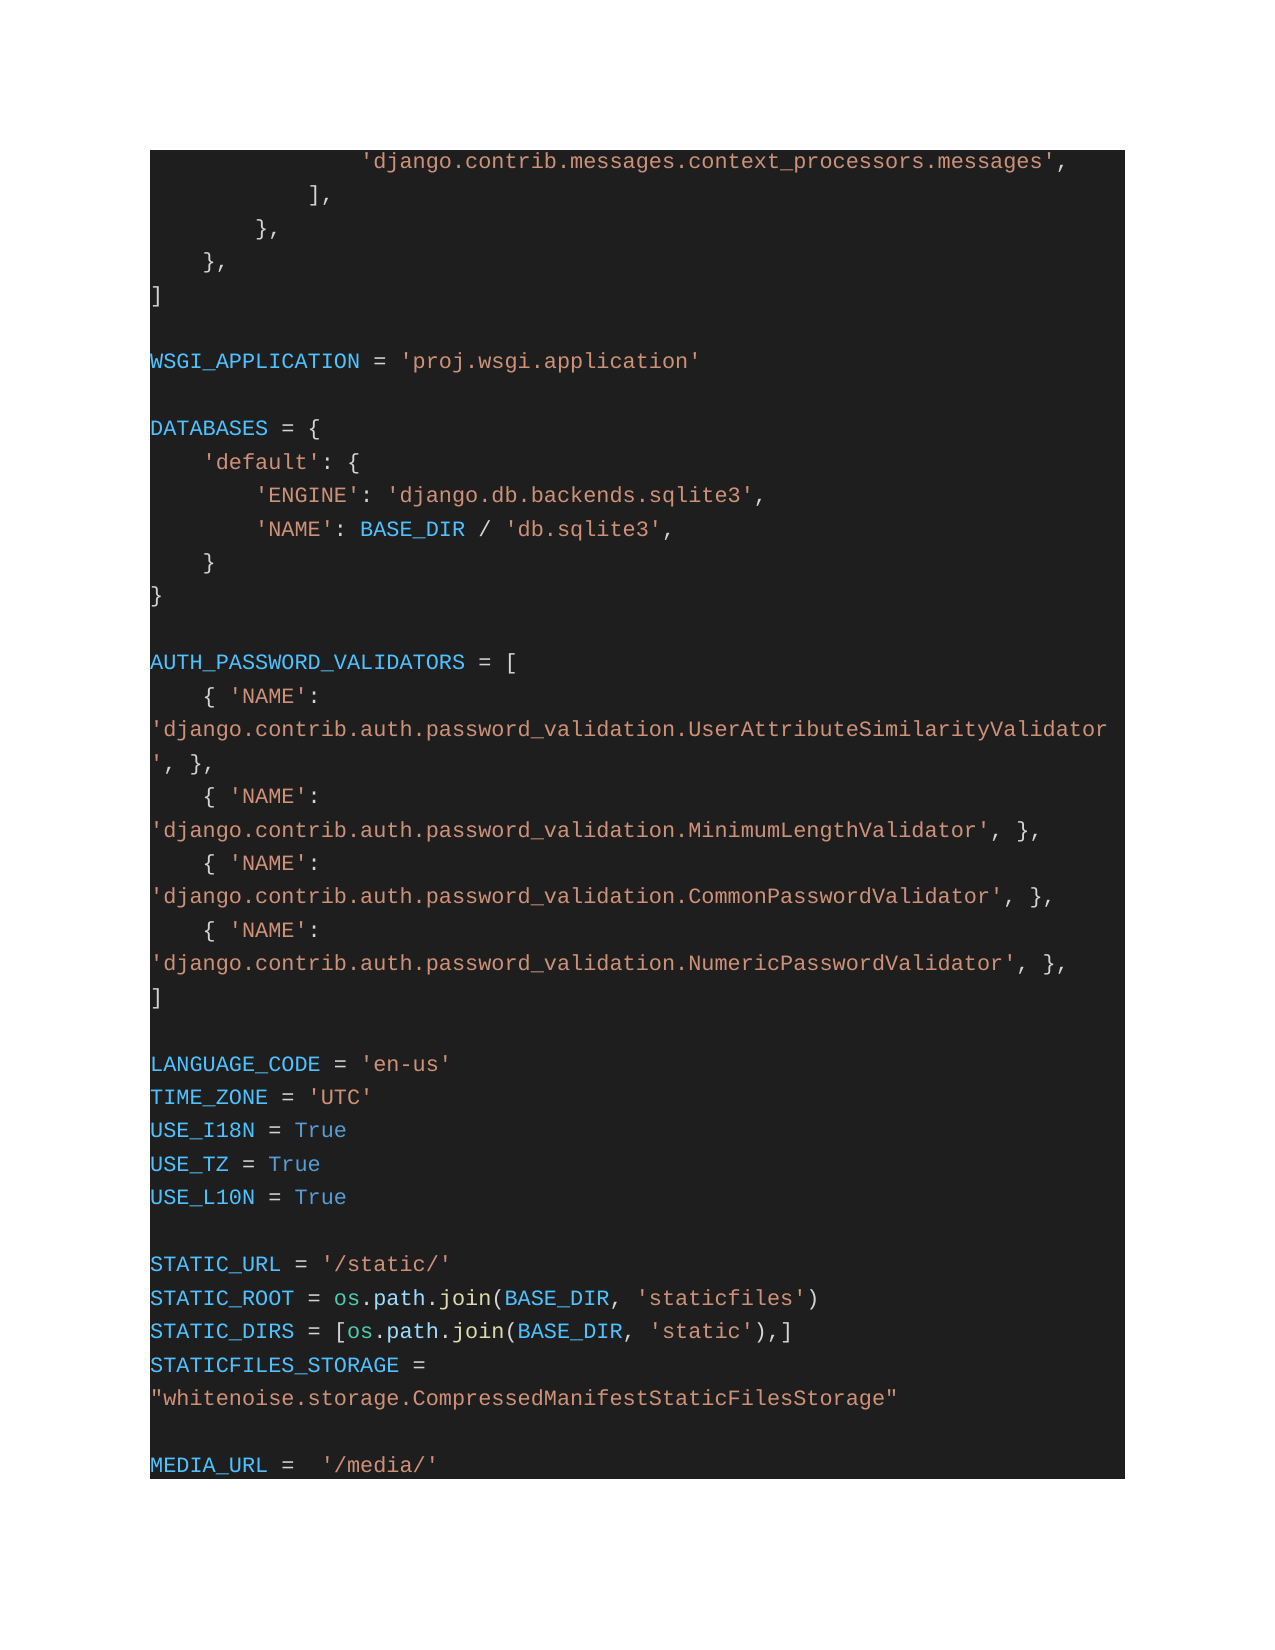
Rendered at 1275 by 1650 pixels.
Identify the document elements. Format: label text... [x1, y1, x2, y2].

text ], [150, 183, 1125, 208]
text ] [150, 284, 1125, 308]
text { 'NAME': 'django.contrib.auth.password_validation.MinimumLengthValidator', }, [150, 785, 1125, 843]
text MEDIA_URL = '/media/' [150, 1454, 1125, 1479]
text }, [150, 250, 1125, 275]
text ] [150, 986, 1125, 1011]
text 'NAME': BASE_DIR / 'db.sqlite3', [150, 518, 1125, 543]
text STATICFILES_STORAGE = "whitenoise.storage.CompressedManifestStaticFilesStorage" [150, 1354, 1125, 1412]
text 'default': { [150, 451, 1125, 476]
text }, [150, 217, 1125, 242]
text STATIC_URL = '/static/' [150, 1253, 1125, 1278]
text DATABASES = { [150, 417, 1125, 442]
text USE_TZ = True [150, 1153, 1125, 1178]
text { 'NAME': 'django.contrib.auth.password_validation.UserAttributeSimilarityValidator', }, [150, 685, 1125, 777]
text 'django.contrib.messages.context_processors.messages', [150, 150, 1125, 175]
text } [150, 585, 1125, 609]
text WSGI_APPLICATION = 'proj.wsgi.application' [150, 351, 1125, 375]
text } [150, 551, 1125, 576]
text STATIC_ROOT = os.path.join(BASE_DIR, 'staticfiles') [150, 1287, 1125, 1312]
text { 'NAME': 'django.contrib.auth.password_validation.NumericPasswordValidator', }, [150, 919, 1125, 977]
text LANGUAGE_CODE = 'en-us' [150, 1053, 1125, 1078]
text { 'NAME': 'django.contrib.auth.password_validation.CommonPasswordValidator', }, [150, 852, 1125, 910]
text STATIC_DIRS = [os.path.join(BASE_DIR, 'static'),] [150, 1320, 1125, 1345]
text USE_I18N = True [150, 1120, 1125, 1144]
text USE_L10N = True [150, 1187, 1125, 1211]
text TIME_ZONE = 'UTC' [150, 1086, 1125, 1111]
text 'ENGINE': 'django.db.backends.sqlite3', [150, 484, 1125, 509]
text AUTH_PASSWORD_VALIDATORS = [ [150, 652, 1125, 676]
